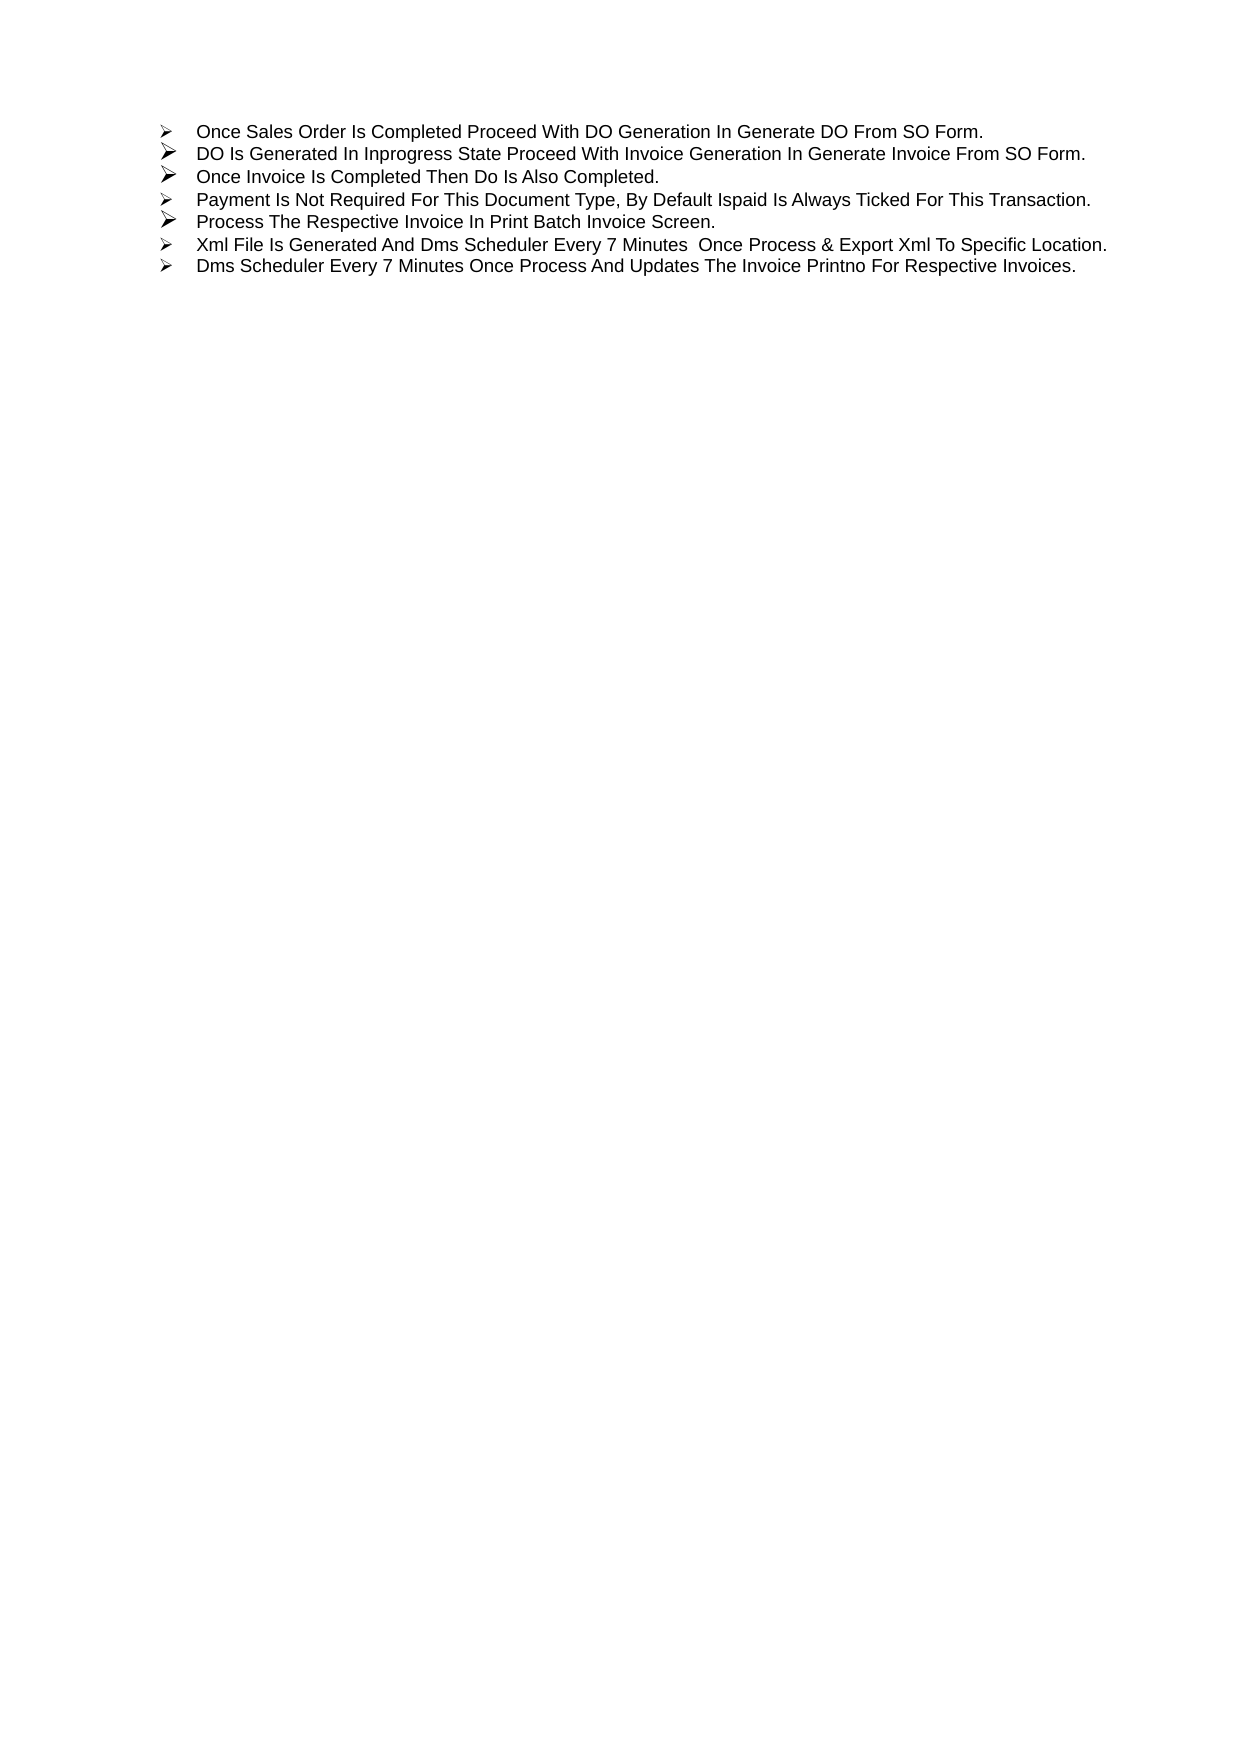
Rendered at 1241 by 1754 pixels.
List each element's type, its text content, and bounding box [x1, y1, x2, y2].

list Dms Scheduler Every 7 Minutes Once Process And Updates The Invoice Printno For Respective Invoices. [158, 255, 1119, 277]
list DO Is Generated In Inprogress State Proceed With Invoice Generation In Generate Invoice From SO Form. [158, 143, 1119, 166]
list Payment Is Not Required For This Document Type, By Default Ispaid Is Always Ticked For This Transaction. [158, 189, 1119, 210]
list Once Invoice Is Completed Then Do Is Also Completed. [158, 166, 1119, 189]
list Xml File Is Generated And Dms Scheduler Every 7 Minutes Once Process & Export Xml To Specific Location. [158, 233, 1119, 255]
list Process The Respective Invoice In Print Batch Invoice Screen. [158, 210, 1119, 233]
list Once Sales Order Is Completed Proceed With DO Generation In Generate DO From SO Form. [158, 121, 1119, 143]
